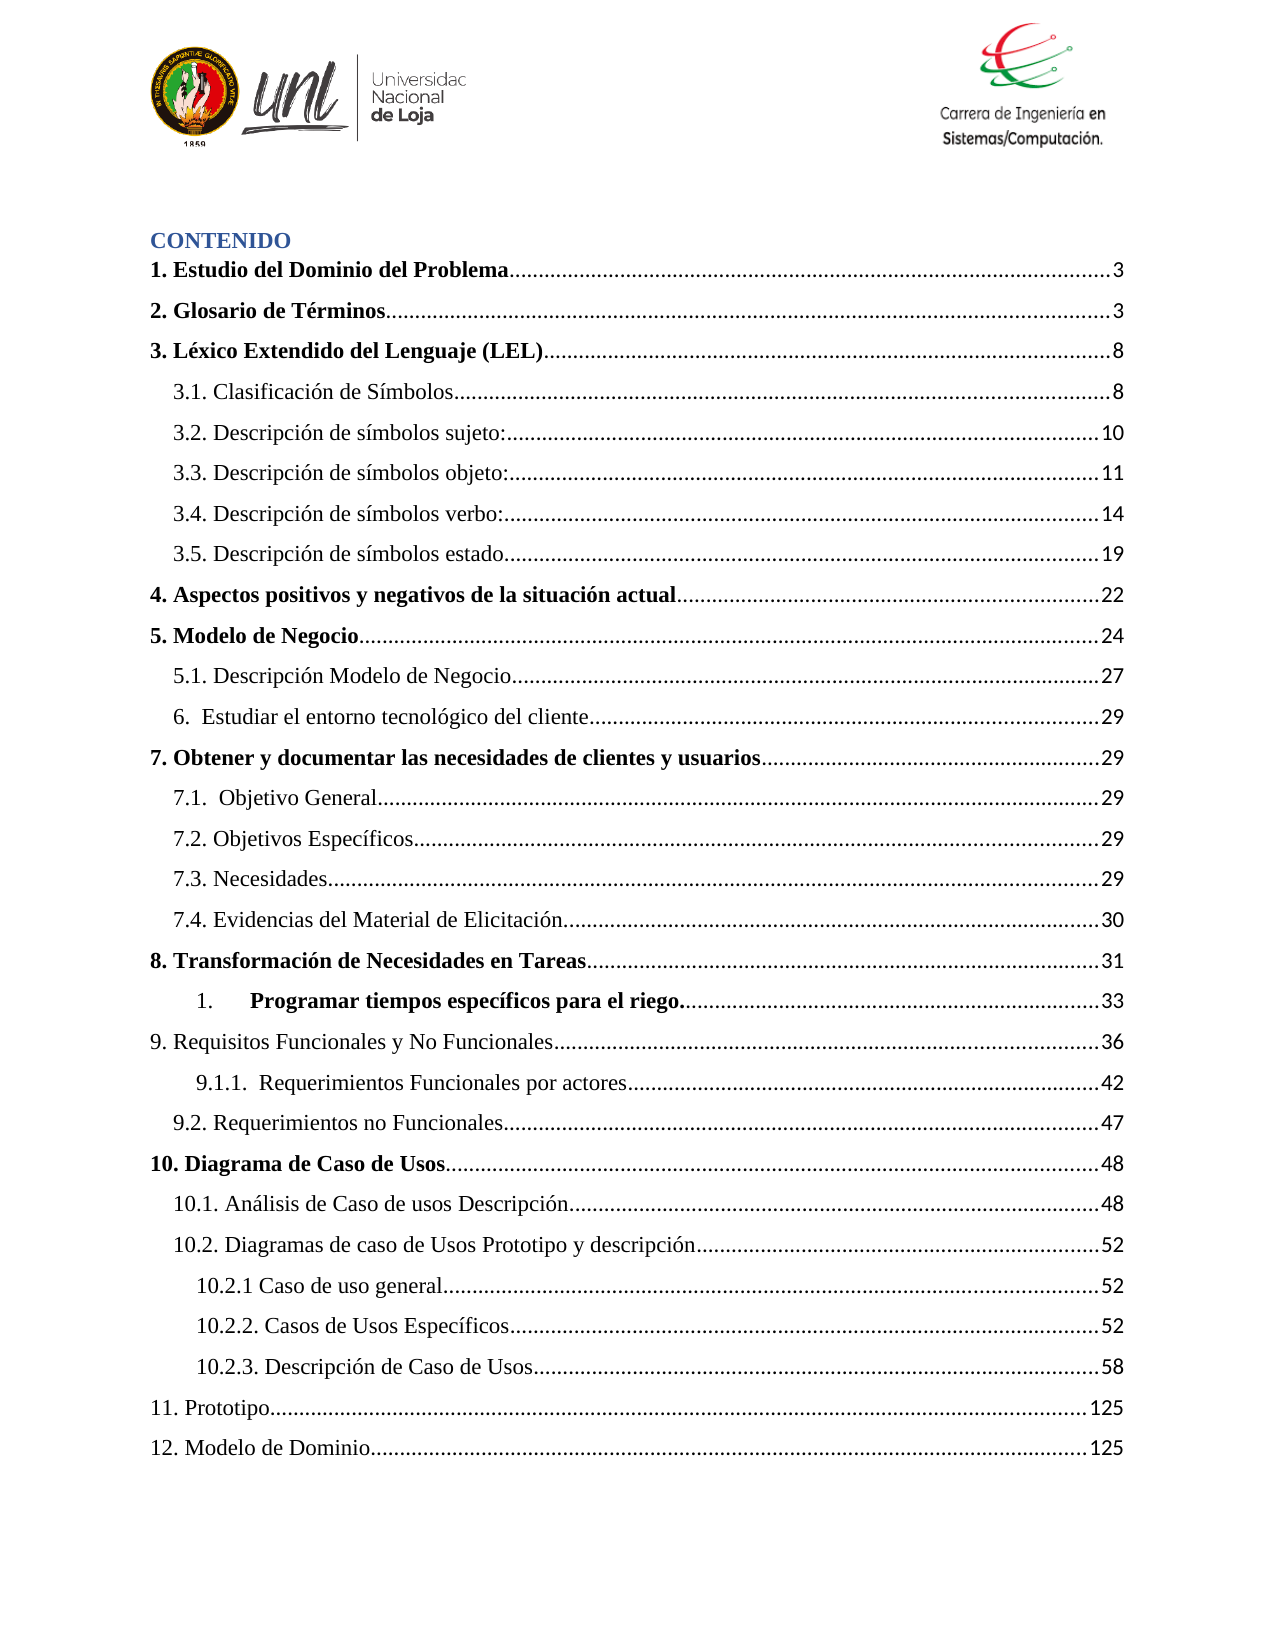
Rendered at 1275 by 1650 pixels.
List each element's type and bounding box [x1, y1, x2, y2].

picture [150, 46, 466, 147]
picture [937, 18, 1125, 149]
